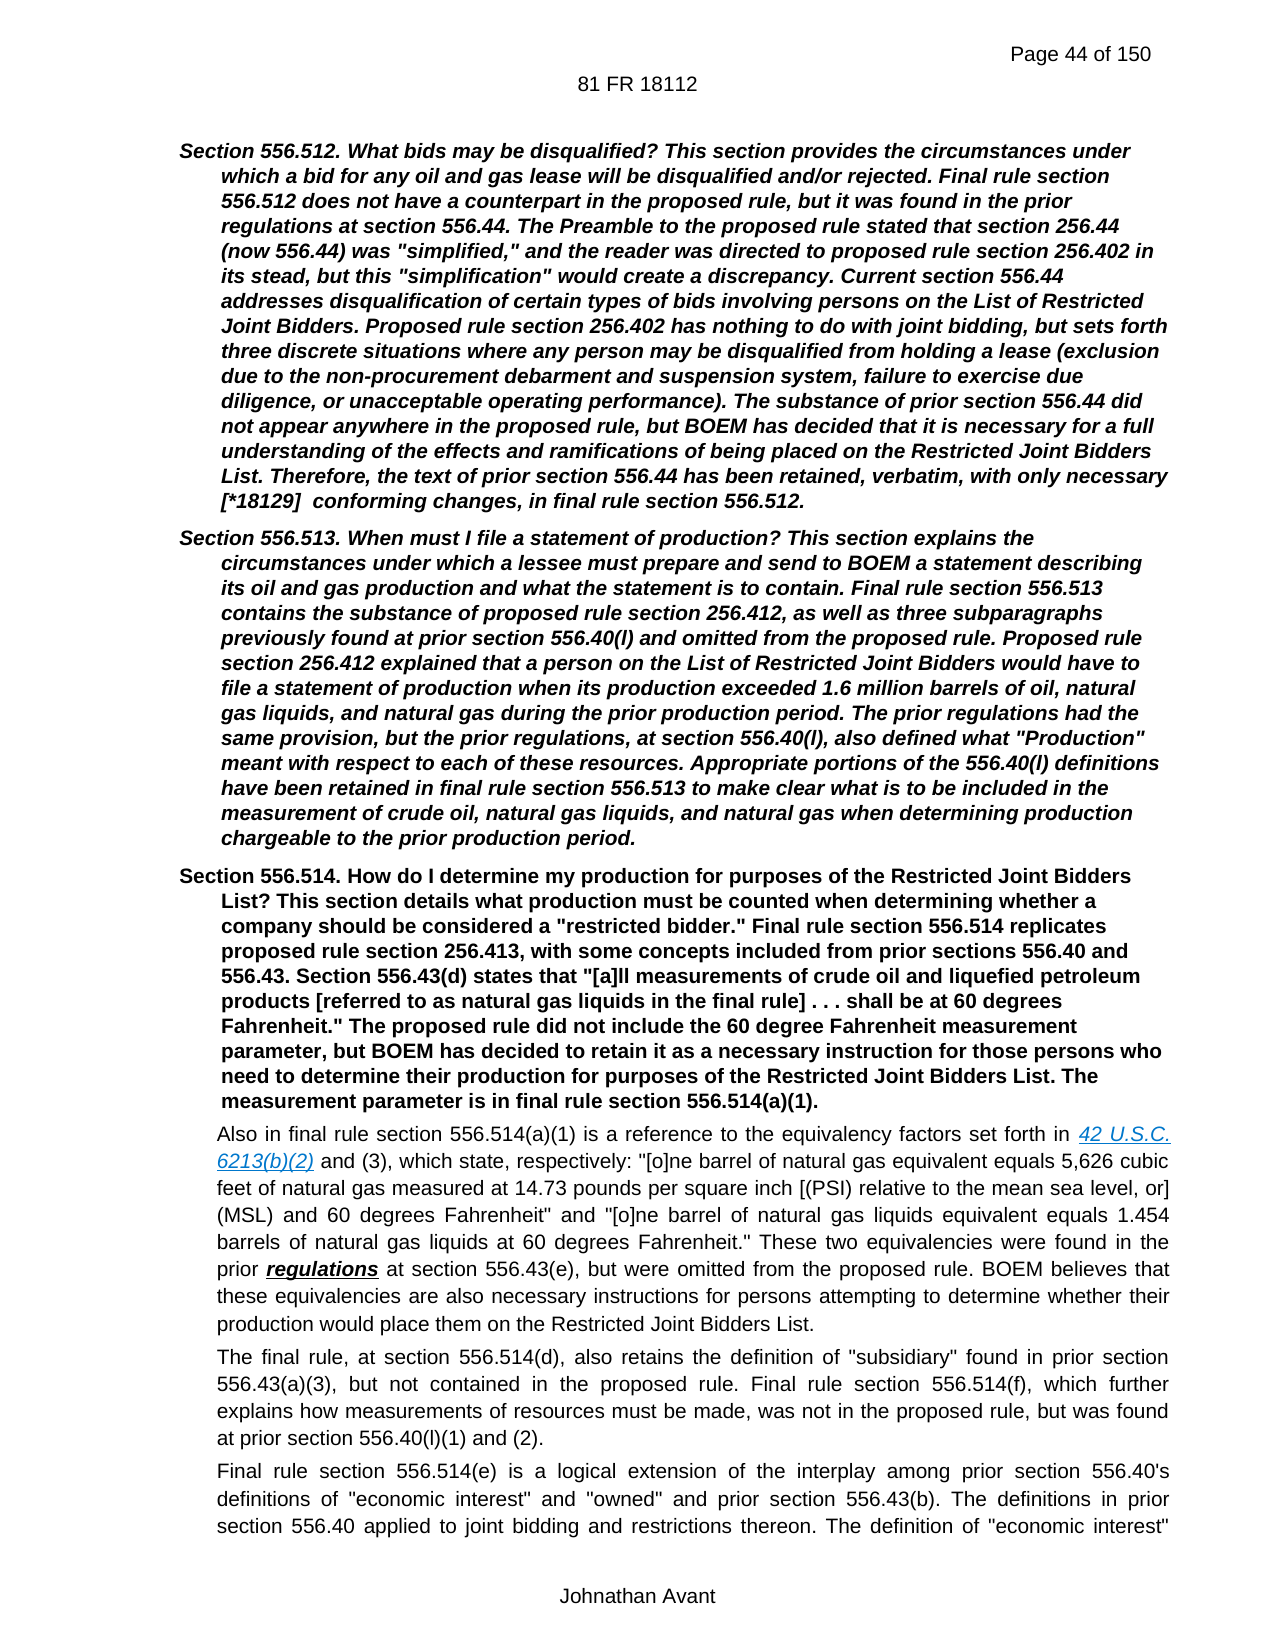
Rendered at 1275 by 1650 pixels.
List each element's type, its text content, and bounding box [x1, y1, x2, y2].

text Also in final rule section 556.514(a)(1) is a reference to the equivalency factors set forth in 42 U.S.C. 6213(b)(2) and (3), which state, respectively: "[o]ne barrel of natural gas equivalent equals 5,626 cubic feet of natural gas measured at 14.73 pounds per square inch [(PSI) relative to the mean sea level, or] (MSL) and 60 degrees Fahrenheit" and "[o]ne barrel of natural gas liquids equivalent equals 1.454 barrels of natural gas liquids at 60 degrees Fahrenheit." These two equivalencies were found in the prior regulations at section 556.43(e), but were omitted from the proposed rule. BOEM believes that these equivalencies are also necessary instructions for persons attempting to determine whether their production would place them on the Restricted Joint Bidders List. [217, 1119, 1171, 1335]
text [217, 1456, 1171, 1537]
list be disqualified? This section provides the circumstances under which a bid for any oil and gas lease will be disqualified and/or rejected. Final rule section 556.512 does not have a counterpart in the proposed rule, but it was found in the prior regulations at section 556.44. The Preamble to the proposed rule stated that section 256.44 (now 556.44) was "simplified," and the reader was directed to proposed rule section 256.402 in its stead, but this "simplification" would create a discrepancy. Current section 556.44 addresses disqualification of certain types of bids involving persons on the List of Restricted Joint Bidders. Proposed rule section 256.402 has nothing to do with joint bidding, but sets forth three discrete situations where any person may be disqualified from holding a lease (exclusion due to the non-procurement debarment and suspension system, failure to exercise due diligence, or unacceptable operating performance). The substance of prior section 556.44 did not appear anywhere in the proposed rule, but BOEM has decided that it is necessary for a full understanding of the effects and ramifications of being placed on the Restricted Joint Bidders List. Therefore, the text of prior section 556.44 has been retained, verbatim, with only necessary [*18129] conforming changes, in final rule section 556.512. [179, 137, 1171, 512]
list rmine my production for purposes of the Restricted Joint Bidders List? This section details what production must be counted when determining whether a company should be considered a "restricted bidder." Final rule section 556.514 replicates proposed rule section 256.413, with some concepts included from prior sections 556.40 and 556.43. Section 556.43(d) states that "[a]ll measurements of crude oil and liquefied petroleum products [referred to as natural gas liquids in the final rule] . . . shall be at 60 degrees Fahrenheit." The proposed rule did not include the 60 degree Fahrenheit measurement parameter, but BOEM has decided to retain it as a necessary instruction for those persons who need to determine their production for purposes of the Restricted Joint Bidders List. The measurement parameter is in final rule section 556.514(a)(1). [179, 862, 1171, 1112]
text The final rule, at section 556.514(d), also retains the definition of "subsidiary" found in prior section 556.43(a)(3), but not contained in the proposed rule. Final rule section 556.514(f), which further explains how measurements of resources must be made, was not in the proposed rule, but was found at prior section 556.40(l)(1) and (2). [217, 1342, 1171, 1450]
list ile a statement of production? This section explains the circumstances under which a lessee must prepare and send to BOEM a statement describing its oil and gas production and what the statement is to contain. Final rule section 556.513 contains the substance of proposed rule section 256.412, as well as three subparagraphs previously found at prior section 556.40(l) and omitted from the proposed rule. Proposed rule section 256.412 explained that a person on the List of Restricted Joint Bidders would have to file a statement of production when its production exceeded 1.6 million barrels of oil, natural gas liquids, and natural gas during the prior production period. The prior regulations had the same provision, but the prior regulations, at section 556.40(l), also defined what "Production" meant with respect to each of these resources. Appropriate portions of the 556.40(l) definitions have been retained in final rule section 556.513 to make clear what is to be included in the measurement of crude oil, natural gas liquids, and natural gas when determining production chargeable to the prior production period. [179, 525, 1171, 850]
